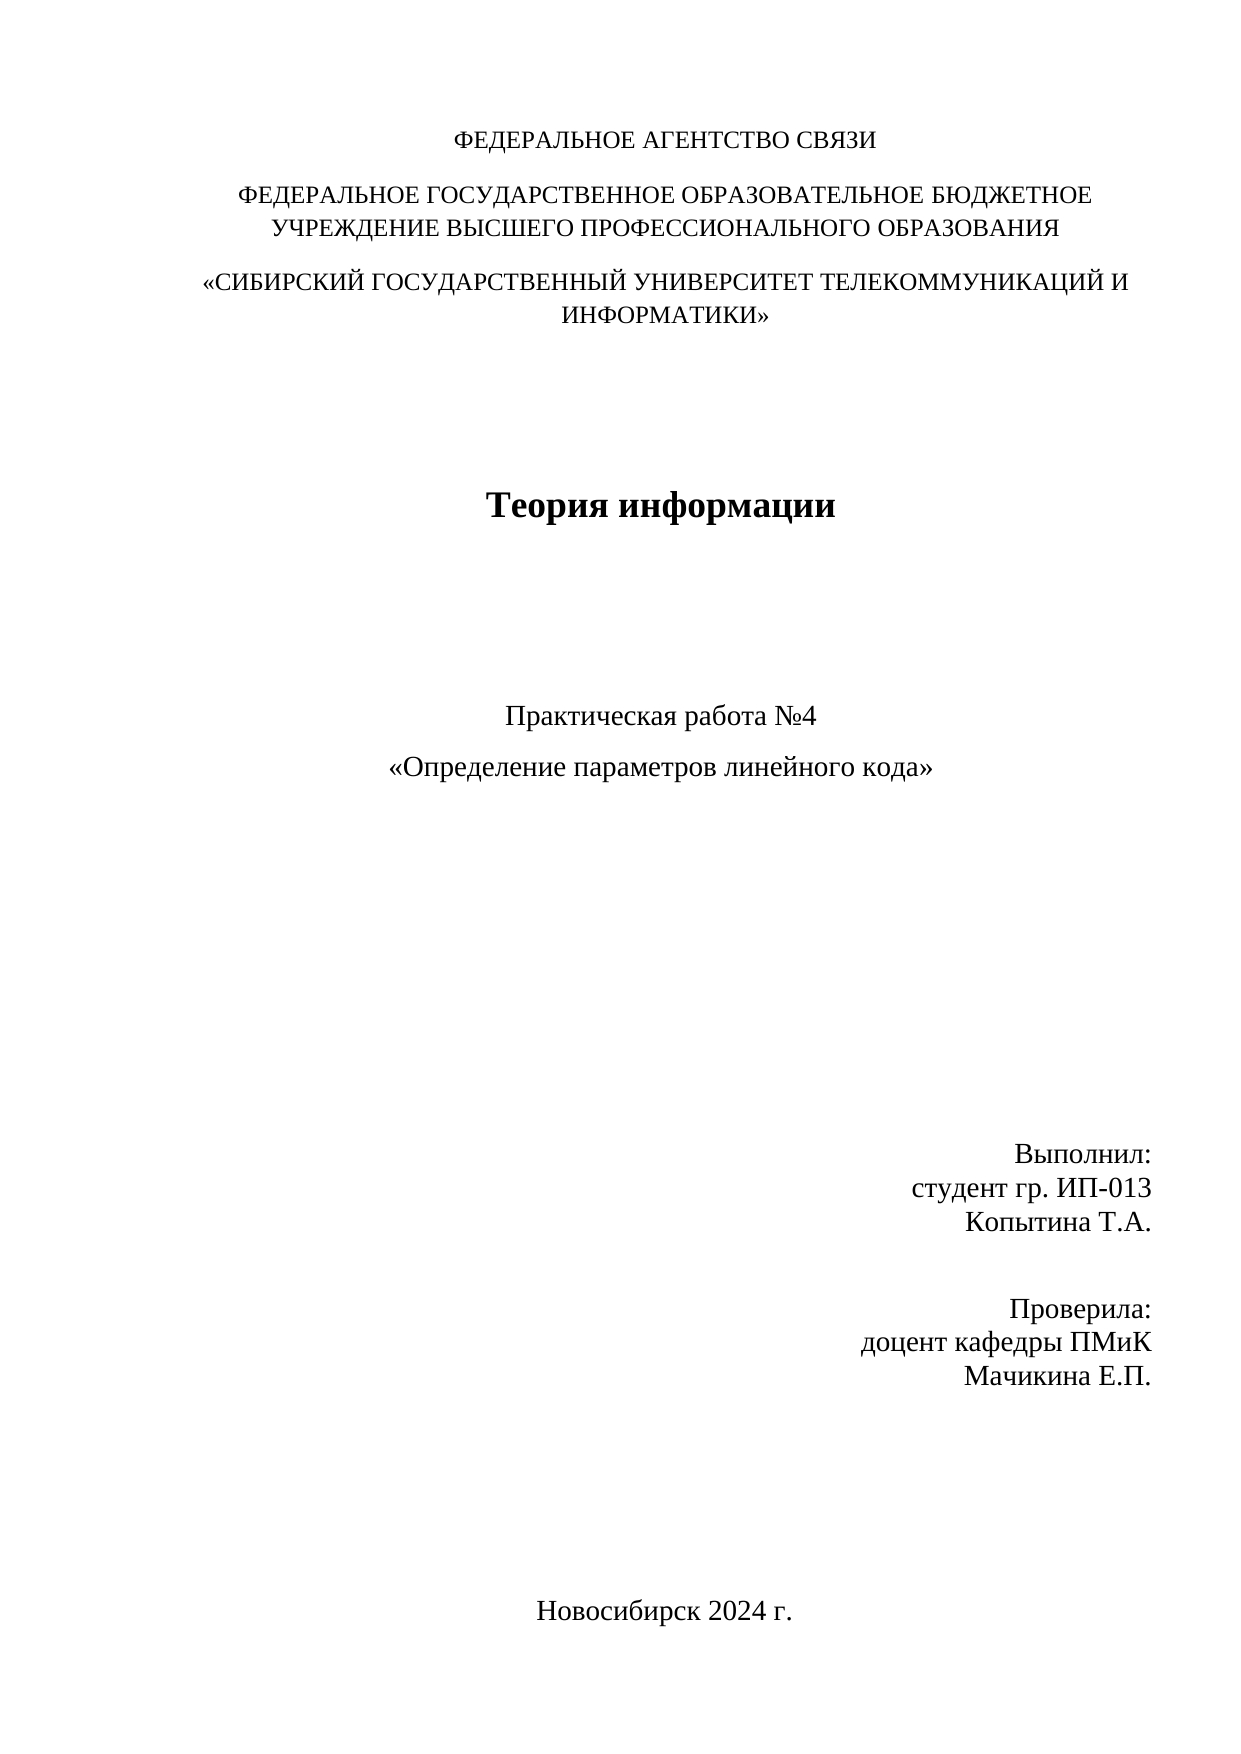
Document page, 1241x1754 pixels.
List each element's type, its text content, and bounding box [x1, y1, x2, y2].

text Практическая работа №4 [177, 698, 1144, 732]
text студент гр. ИП-013 [177, 1170, 1152, 1204]
text ФЕДЕРАЛЬНОЕ АГЕНТСТВО СВЯЗИ [179, 125, 1152, 154]
text Мачикина Е.П. [177, 1358, 1152, 1392]
text Новосибирск 2024 г. [177, 1593, 1152, 1626]
text Выполнил: [177, 1137, 1152, 1170]
text «Определение параметров линейного кода» [177, 749, 1144, 782]
text ФЕДЕРАЛЬНОЕ ГОСУДАРСТВЕННОЕ ОБРАЗОВАТЕЛЬНОЕ БЮДЖЕТНОЕ УЧРЕЖДЕНИЕ ВЫСШЕГО ПРОФЕССИОНАЛЬНОГО ОБРАЗОВАНИЯ [229, 180, 1101, 242]
text «СИБИРСКИЙ ГОСУДАРСТВЕННЫЙ УНИВЕРСИТЕТ ТЕЛЕКОММУНИКАЦИЙ И ИНФОРМАТИКИ» [179, 267, 1152, 328]
text Копытина Т.А. [177, 1204, 1152, 1237]
text доцент кафедры ПМиК [768, 1324, 1152, 1358]
text Проверилa: [915, 1291, 1152, 1324]
text Теория информации [177, 483, 1144, 526]
